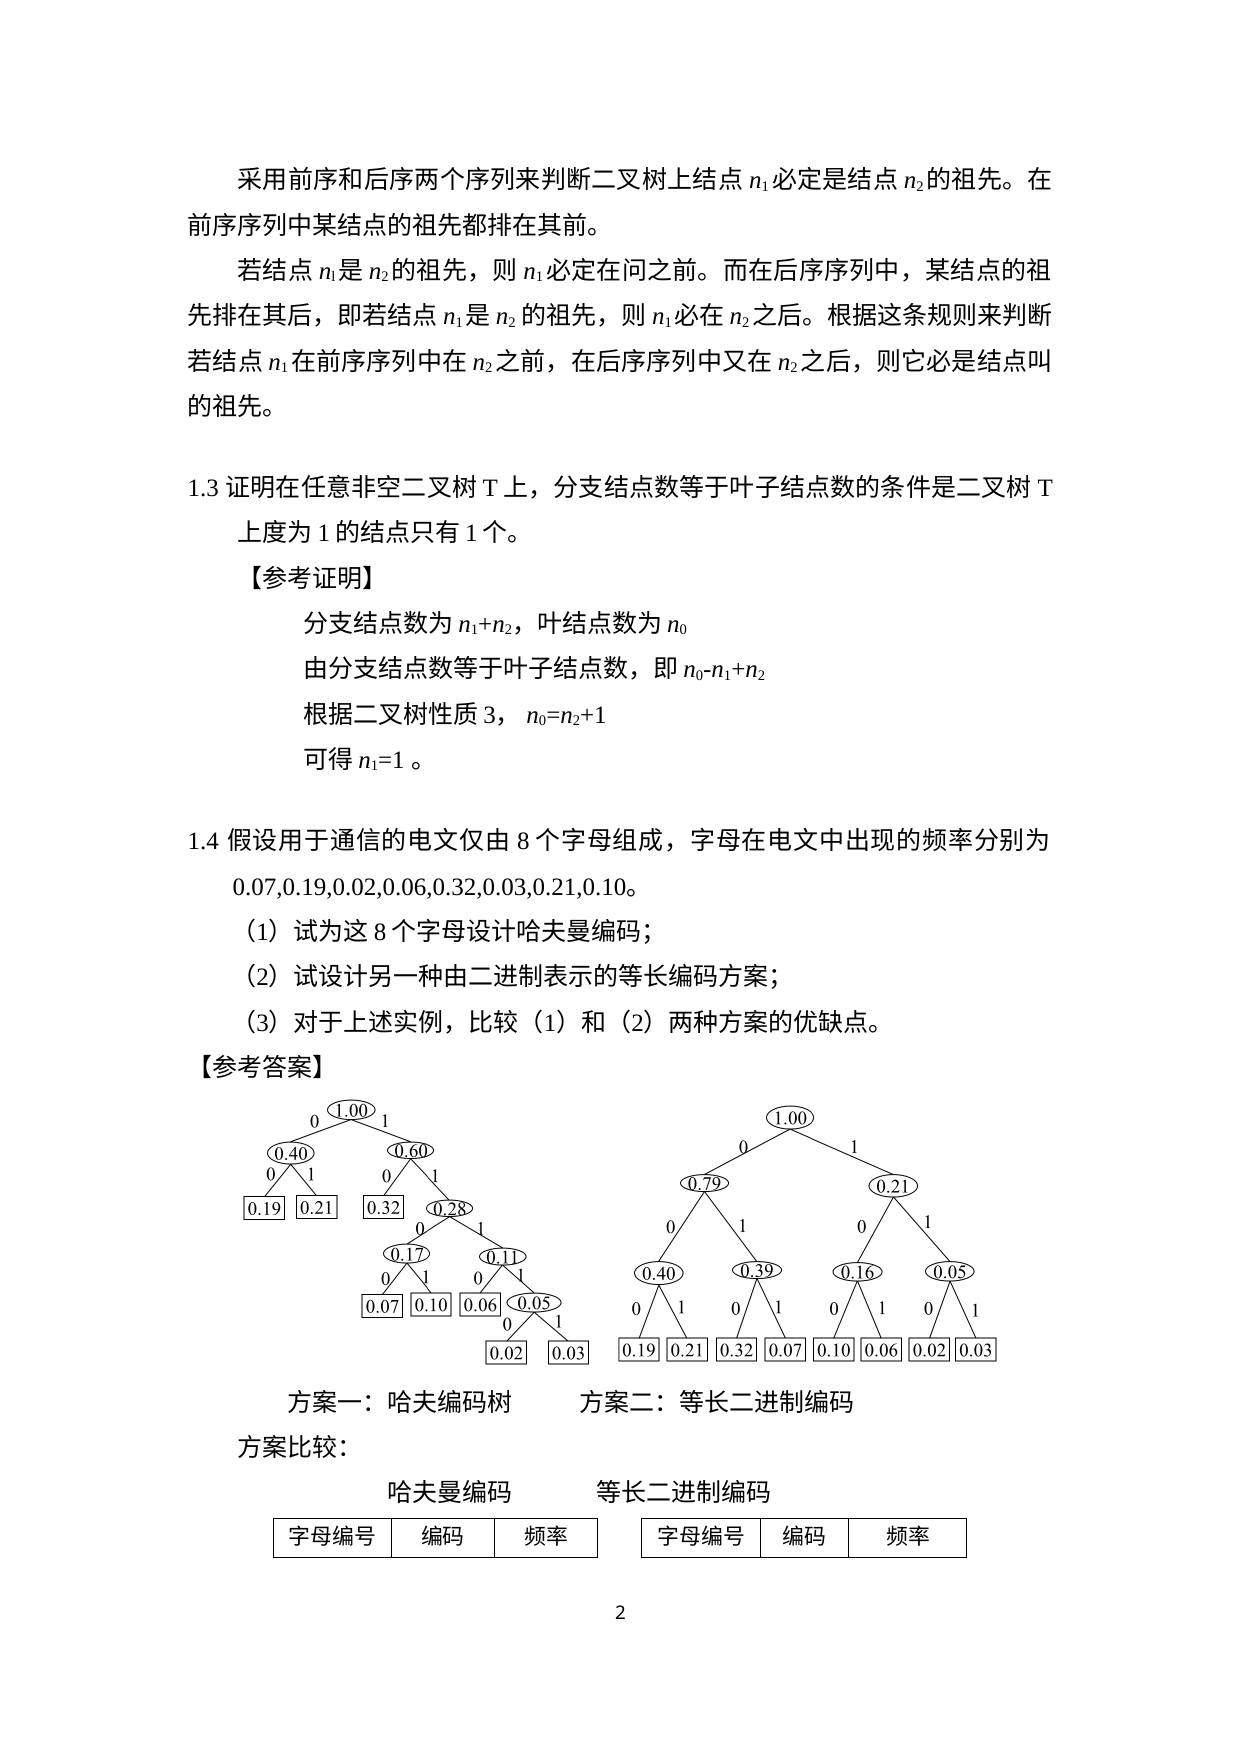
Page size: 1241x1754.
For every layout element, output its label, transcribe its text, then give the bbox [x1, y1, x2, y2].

table_header 编码 [392, 1519, 494, 1557]
text 【参考答案】 [187, 1047, 1053, 1083]
text 若结点nl是n2的祖先，则n1必定在问之前。而在后序序列中，某结点的祖先排在其后，即若结点n1是n2 的祖先，则n1必在n2之后。根据这条规则来判断若结点n1在前序序列中在n2之前，在后序序列中又在n2之后，则它必是结点叫的祖先。 [187, 250, 1053, 423]
picture [237, 1092, 1004, 1375]
table_header 频率 [849, 1519, 966, 1557]
table_header 频率 [495, 1519, 597, 1557]
text （3）对于上述实例，比较（1）和（2）两种方案的优缺点。 [231, 1002, 1053, 1038]
text 1.4 假设用于通信的电文仅由8个字母组成，字母在电文中出现的频率分别为0.07,0.19,0.02,0.06,0.32,0.03,0.21,0.10。 [187, 821, 1053, 902]
table_header 字母编号 [274, 1519, 391, 1557]
text （1）试为这8个字母设计哈夫曼编码； [231, 911, 1053, 948]
table_header 字母编号 [642, 1519, 760, 1557]
text 可得n1=1 。 [253, 739, 1053, 776]
table_header 编码 [761, 1519, 848, 1557]
table_header [598, 1518, 641, 1557]
text 【参考证明】 [187, 558, 1053, 594]
text 1.3 证明在任意非空二叉树T上，分支结点数等于叶子结点数的条件是二叉树T上度为1的结点只有1个。 [187, 468, 1053, 549]
text 分支结点数为n1+n2，叶结点数为n0 [253, 603, 1053, 640]
text （2）试设计另一种由二进制表示的等长编码方案； [231, 957, 1053, 993]
text 方案一：哈夫编码树 方案二：等长二进制编码 [187, 1382, 1053, 1418]
text 采用前序和后序两个序列来判断二叉树上结点n1必定是结点n2的祖先。在前序序列中某结点的祖先都排在其前。 [187, 160, 1053, 241]
text 方案比较： [187, 1427, 1053, 1464]
text 哈夫曼编码 等长二进制编码 [187, 1473, 1053, 1509]
text 由分支结点数等于叶子结点数，即n0-n1+n2 [253, 649, 1053, 685]
text 根据二叉树性质3， n0=n2+1 [253, 694, 1053, 730]
